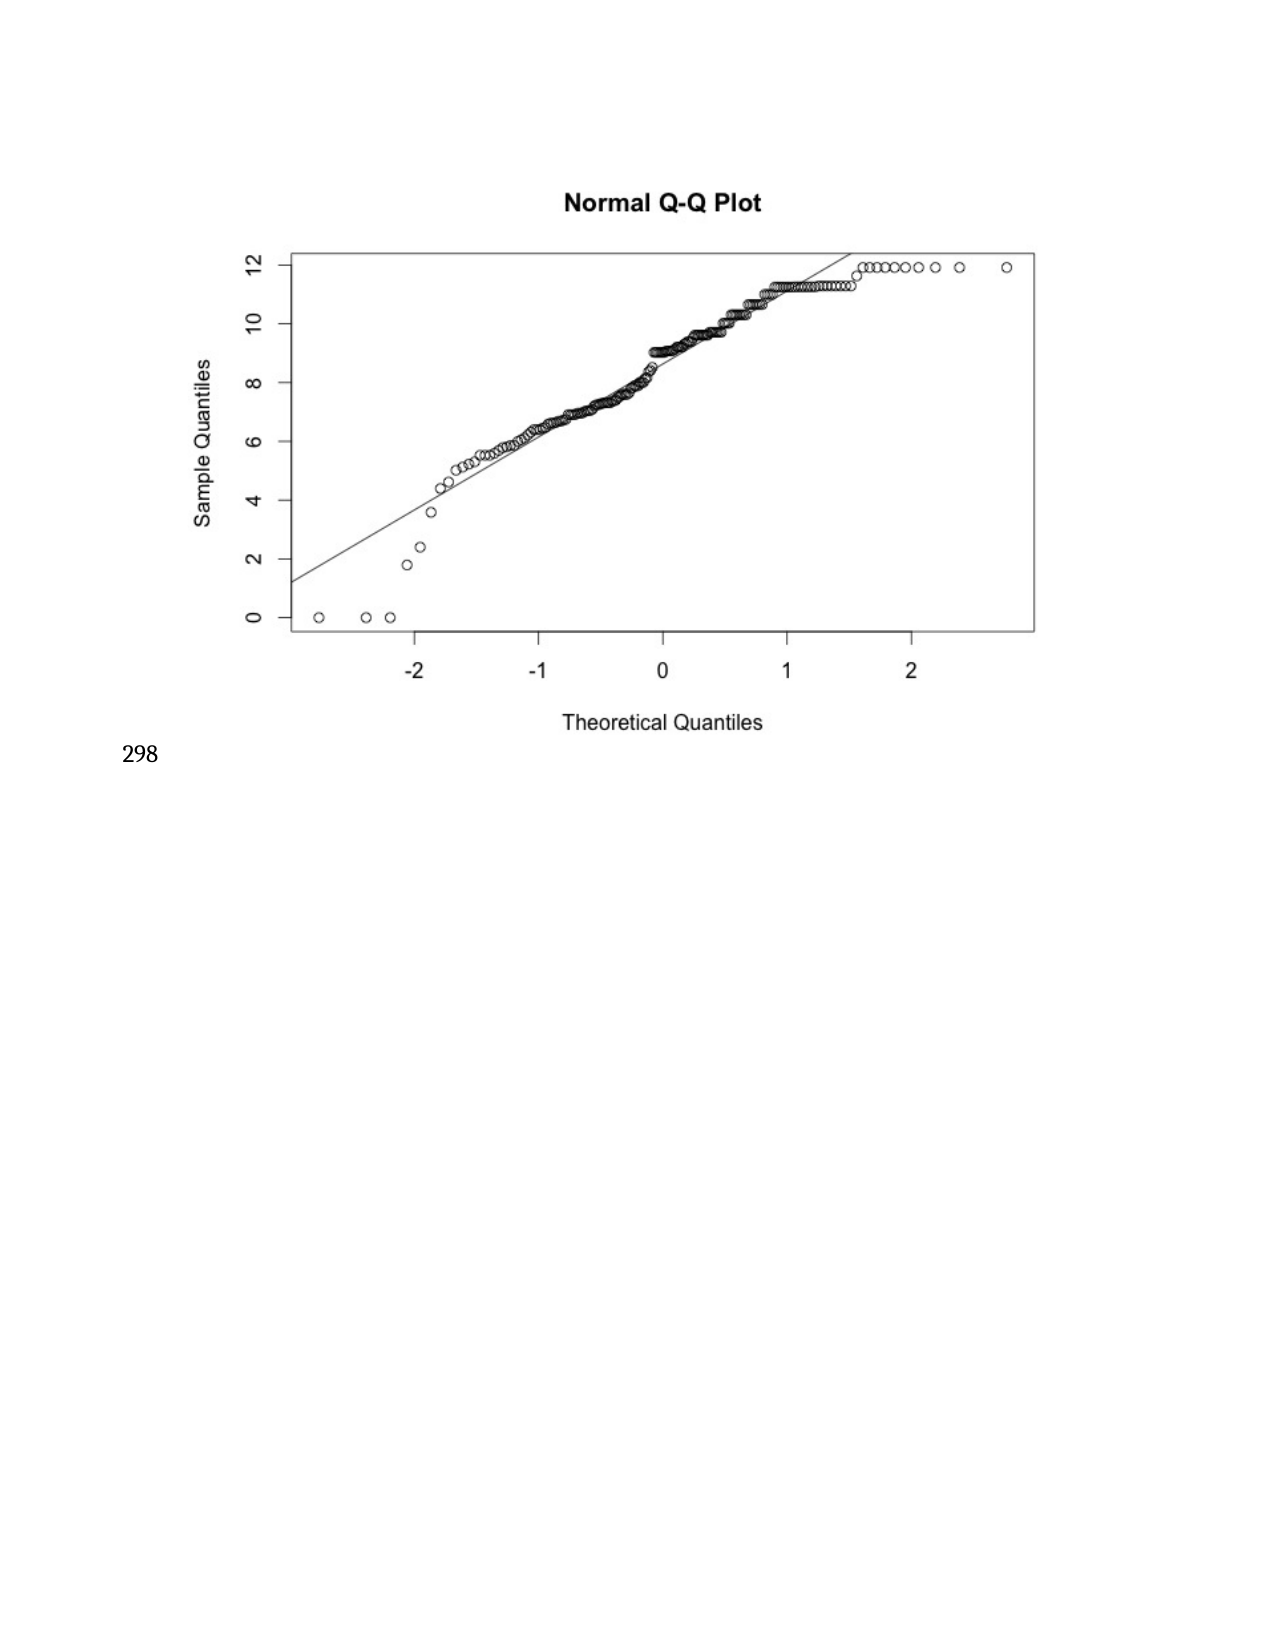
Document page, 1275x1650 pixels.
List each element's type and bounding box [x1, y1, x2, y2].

picture [187, 150, 1088, 762]
